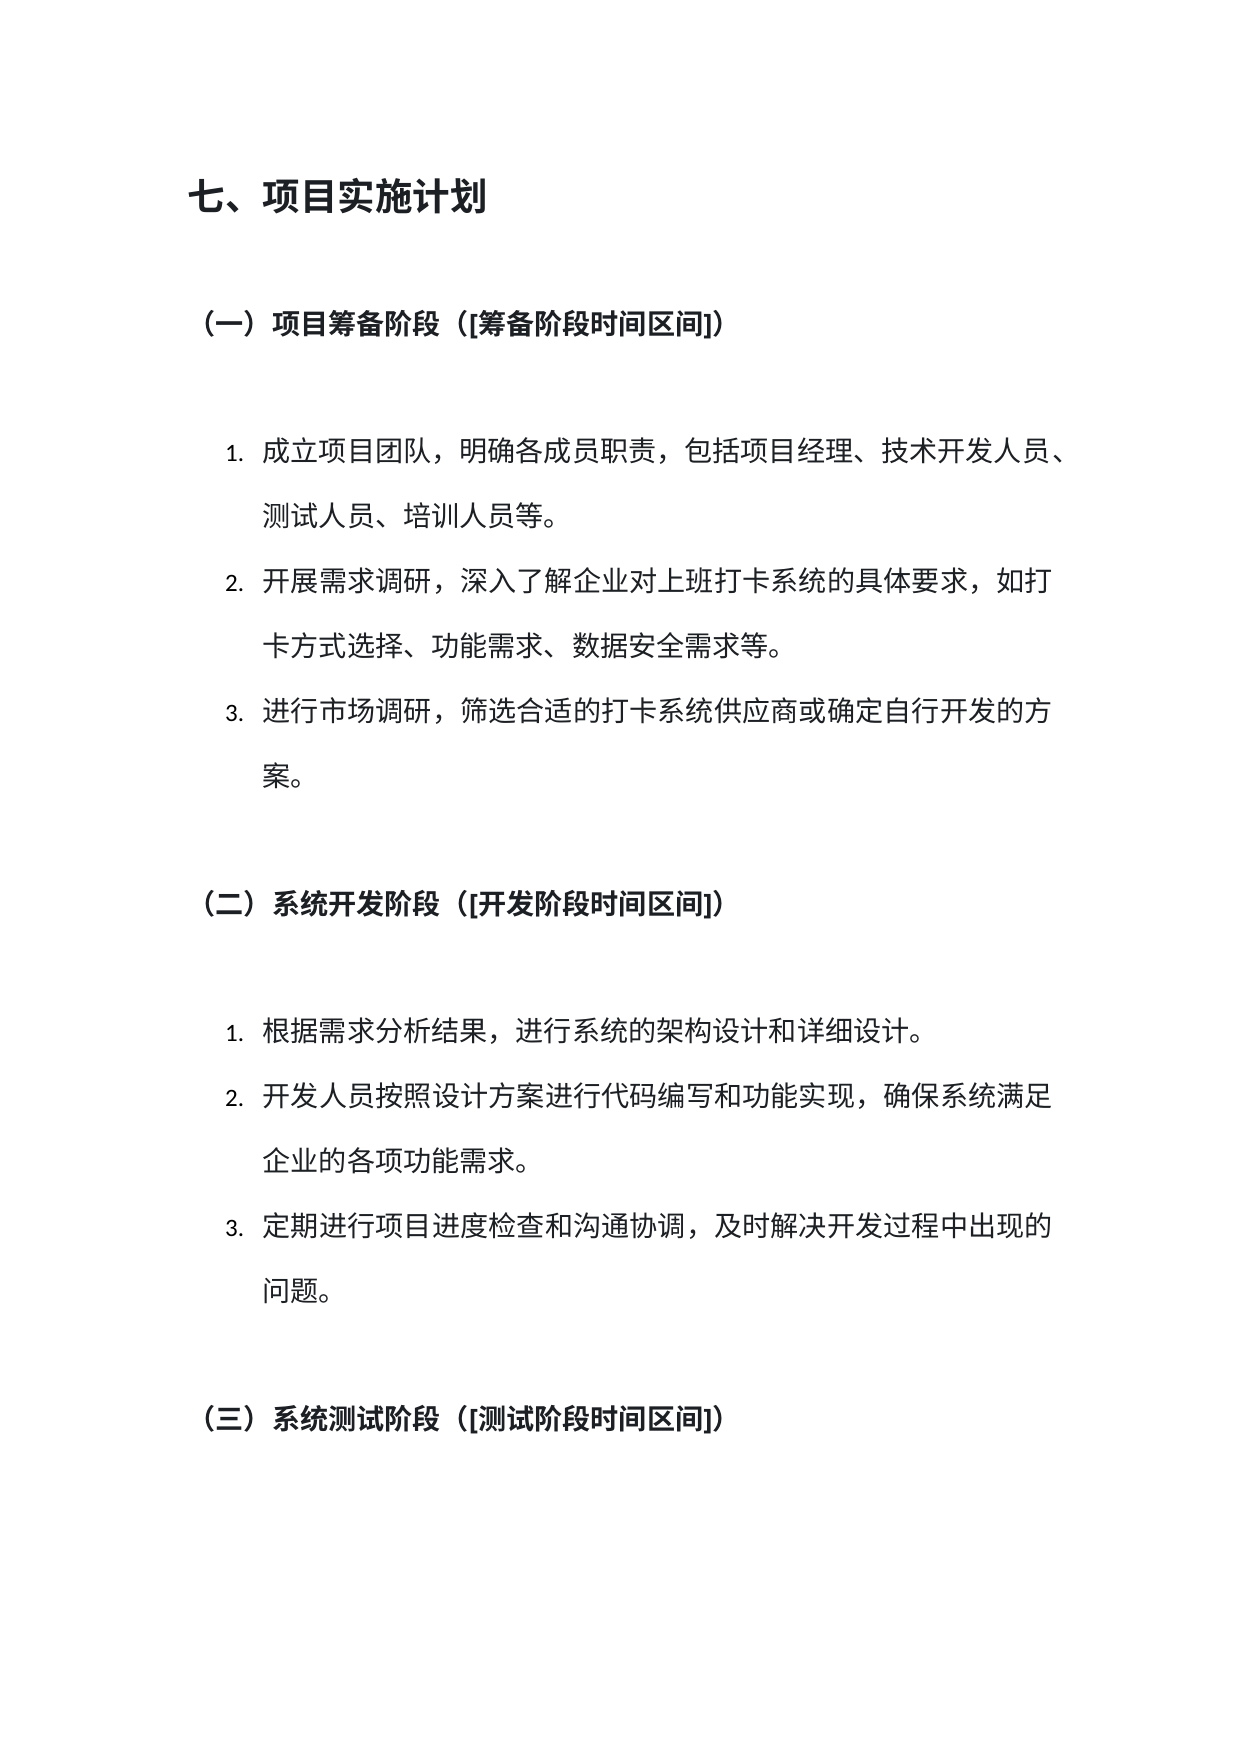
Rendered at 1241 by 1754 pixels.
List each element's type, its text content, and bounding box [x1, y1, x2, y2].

list 定期进行项目进度检查和沟通协调，及时解决开发过程中出现的问题。 [225, 1192, 1053, 1322]
list 根据需求分析结果，进行系统的架构设计和详细设计。 [225, 997, 1053, 1062]
subtitle （一）项目筹备阶段（[筹备阶段时间区间]） [187, 289, 1053, 354]
subtitle （三）系统测试阶段（[测试阶段时间区间]） [187, 1384, 1053, 1449]
list 开发人员按照设计方案进行代码编写和功能实现，确保系统满足企业的各项功能需求。 [225, 1062, 1053, 1192]
list 进行市场调研，筛选合适的打卡系统供应商或确定自行开发的方案。 [225, 677, 1053, 807]
subtitle （二）系统开发阶段（[开发阶段时间区间]） [187, 869, 1053, 934]
subtitle 七、项目实施计划 [187, 162, 1053, 227]
list 成立项目团队，明确各成员职责，包括项目经理、技术开发人员、测试人员、培训人员等。 [225, 417, 1053, 547]
list 开展需求调研，深入了解企业对上班打卡系统的具体要求，如打卡方式选择、功能需求、数据安全需求等。 [225, 547, 1053, 677]
